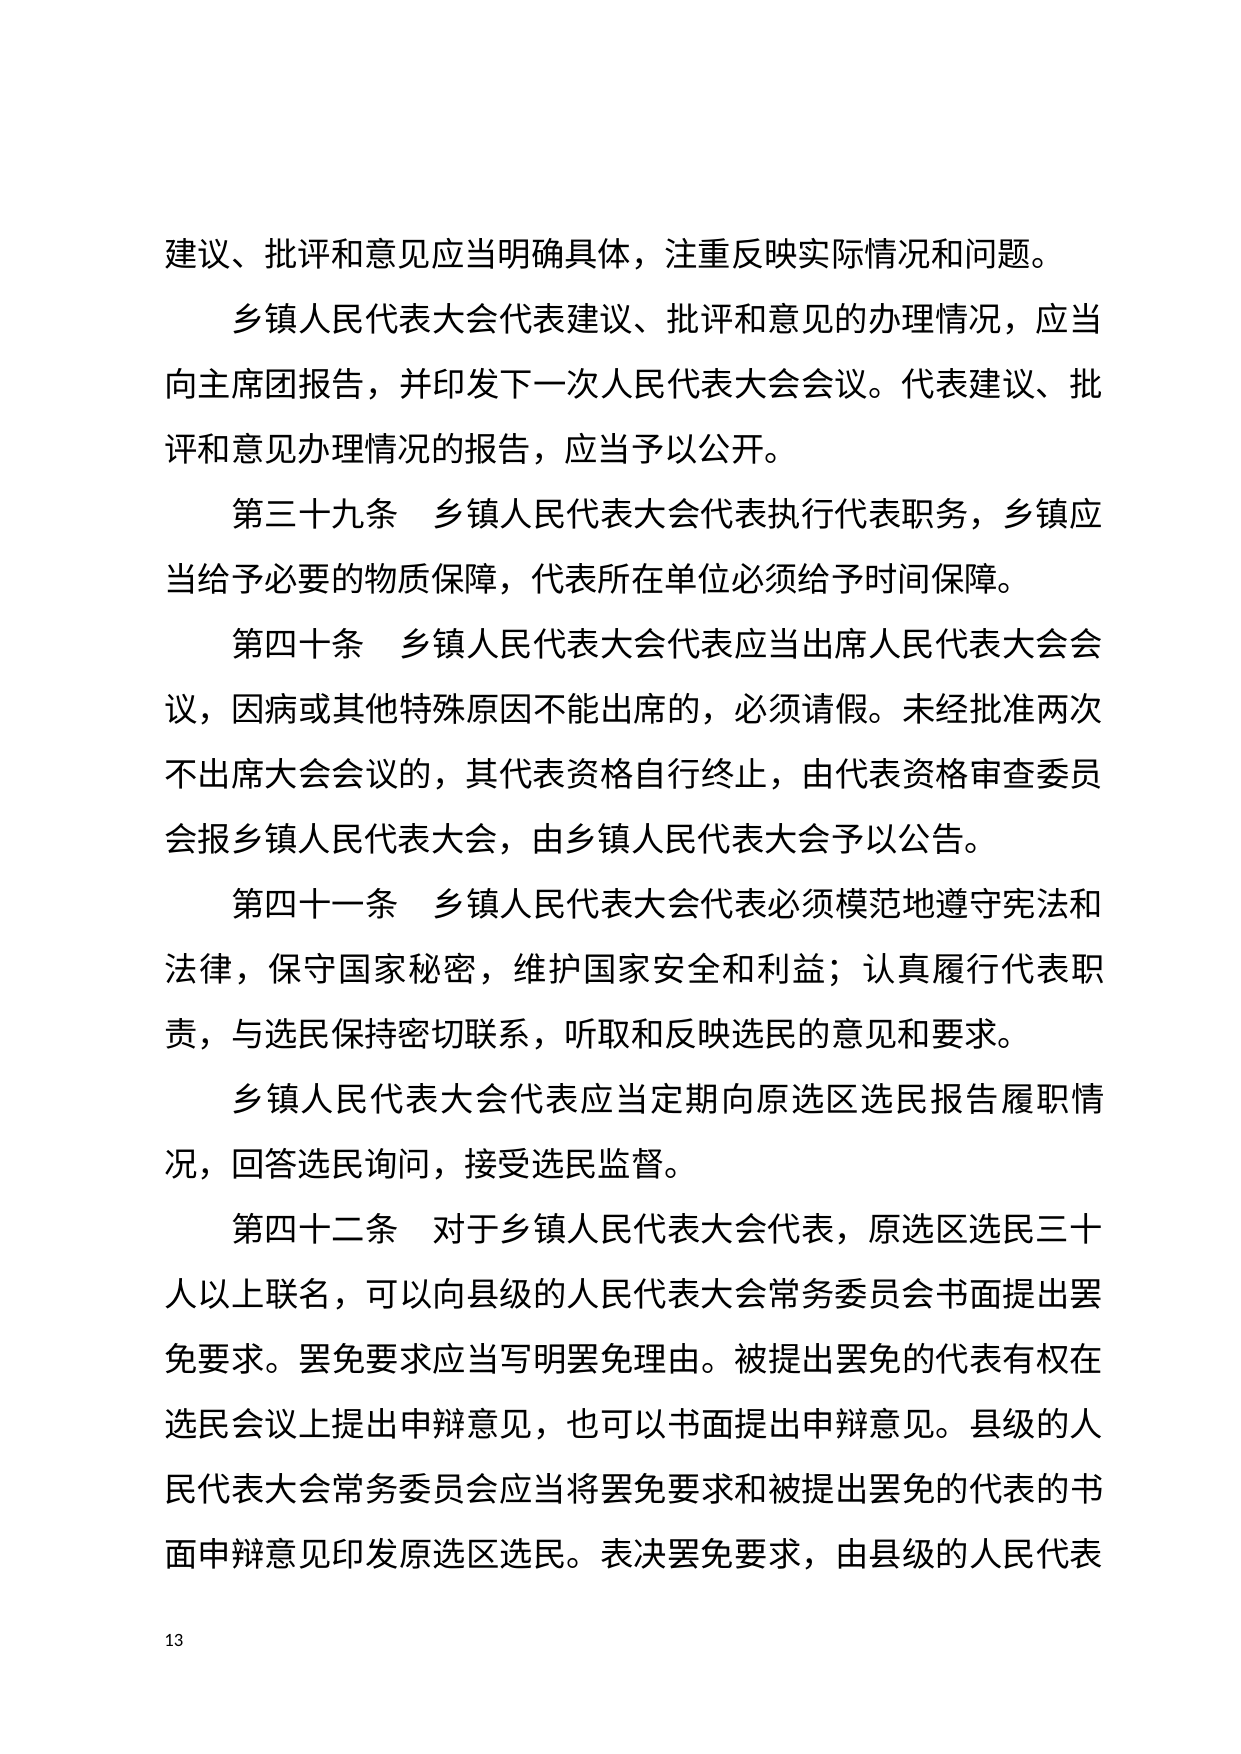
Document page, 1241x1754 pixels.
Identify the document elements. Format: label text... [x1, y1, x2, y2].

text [164, 219, 1105, 284]
text 第四十条 乡镇人民代表大会代表应当出席人民代表大会会议，因病或其他特殊原因不能出席的，必须请假。未经批准两次不出席大会会议的，其代表资格自行终止，由代表资格审查委员会报乡镇人民代表大会，由乡镇人民代表大会予以公告。 [164, 609, 1105, 869]
text 第三十九条 乡镇人民代表大会代表执行代表职务，乡镇应当给予必要的物质保障，代表所在单位必须给予时间保障。 [164, 479, 1105, 609]
text 乡镇人民代表大会代表应当定期向原选区选民报告履职情况，回答选民询问，接受选民监督。 [164, 1064, 1105, 1194]
text 第四十一条 乡镇人民代表大会代表必须模范地遵守宪法和法律，保守国家秘密，维护国家安全和利益；认真履行代表职责，与选民保持密切联系，听取和反映选民的意见和要求。 [164, 869, 1105, 1064]
text 乡镇人民代表大会代表建议、批评和意见的办理情况，应当向主席团报告，并印发下一次人民代表大会会议。代表建议、批评和意见办理情况的报告，应当予以公开。 [164, 284, 1105, 479]
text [164, 1194, 1105, 1584]
